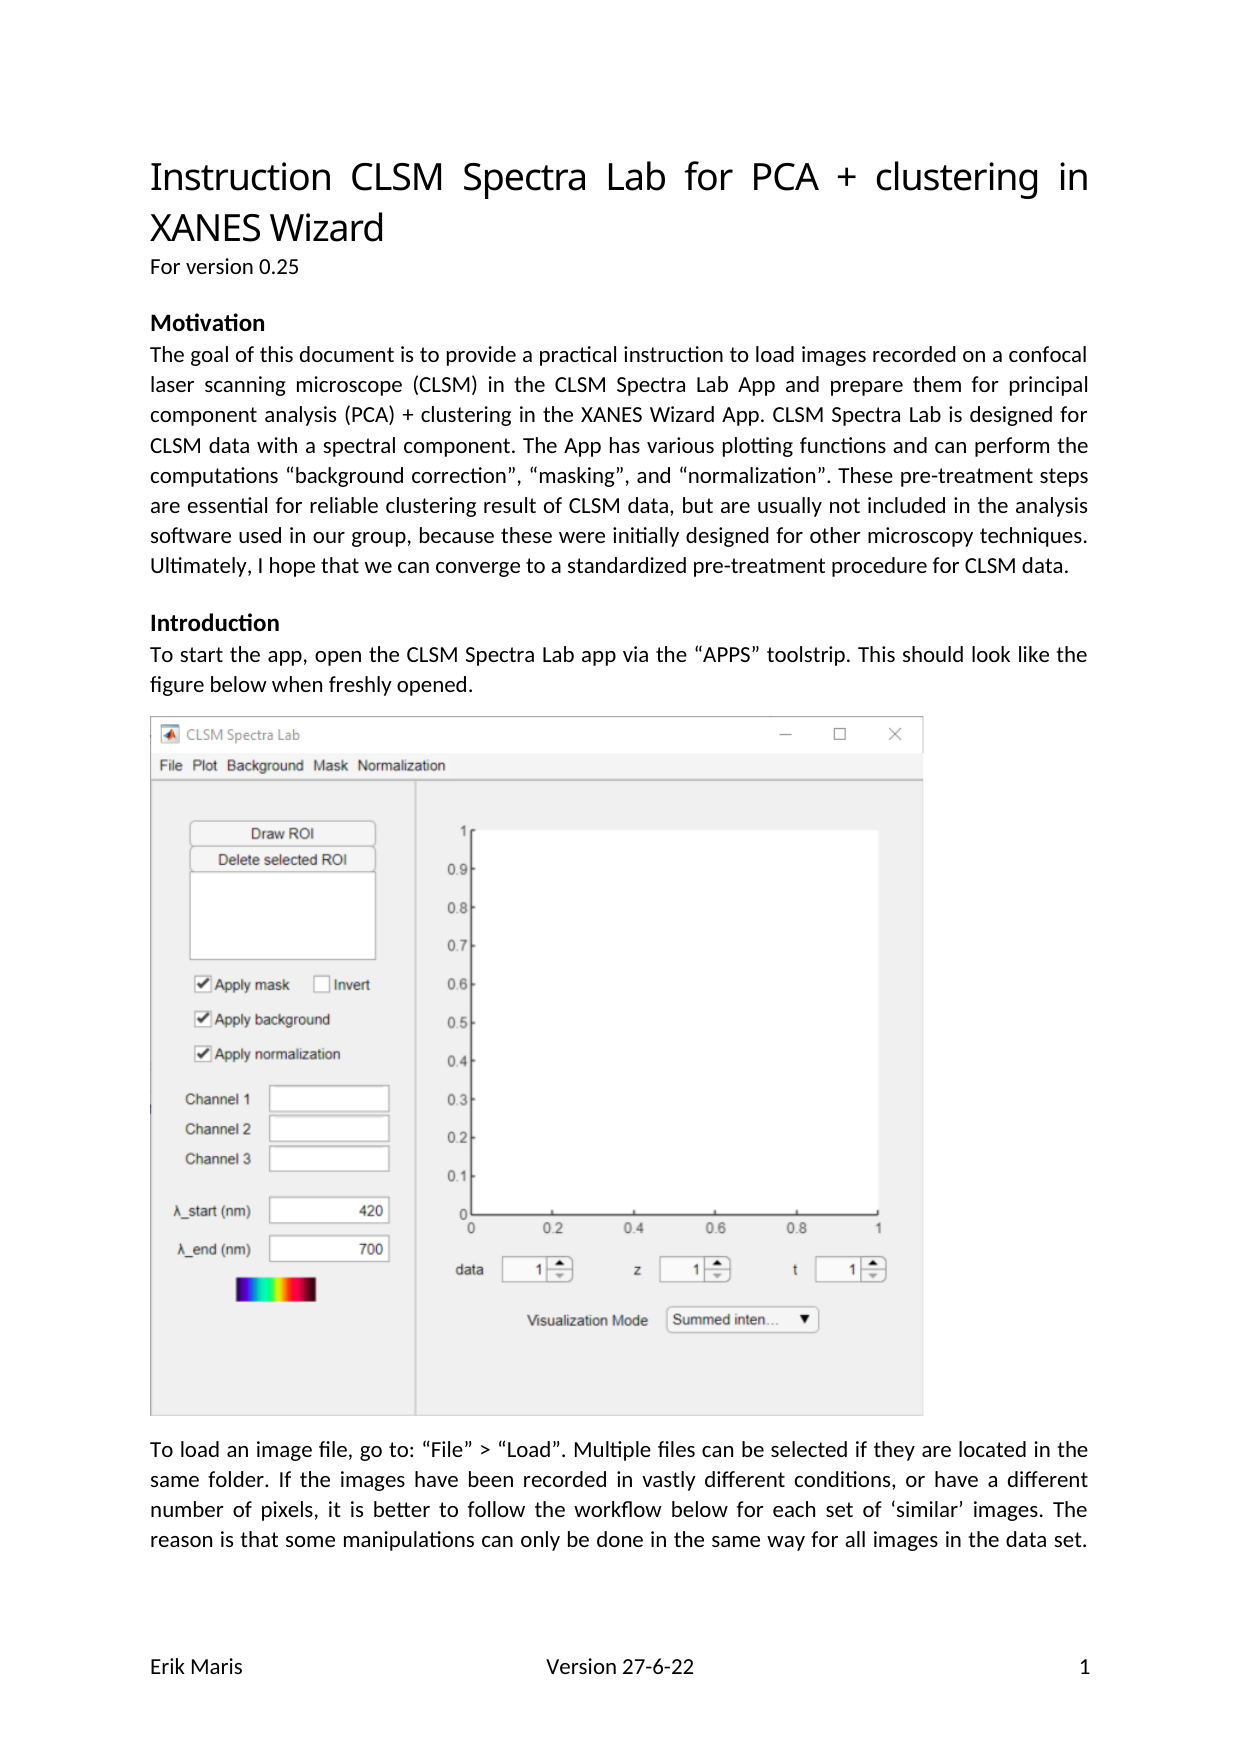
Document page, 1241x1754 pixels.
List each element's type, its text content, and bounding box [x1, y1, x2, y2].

text To start the app, open the CLSM Spectra Lab app via the “APPS” toolstrip. This should look like the figure below when freshly opened. [150, 640, 1090, 698]
subtitle Motivation [150, 307, 1090, 338]
text For version 0.25 [150, 252, 1090, 280]
text The goal of this document is to provide a practical instruction to load images recorded on a confocal laser scanning microscope (CLSM) in the CLSM Spectra Lab App and prepare them for principal component analysis (PCA) + clustering in the XANES Wizard App. CLSM Spectra Lab is designed for CLSM data with a spectral component. The App has various plotting functions and can perform the computations “background correction”, “masking”, and “normalization”. These pre-treatment steps are essential for reliable clustering result of CLSM data, but are usually not included in the analysis software used in our group, because these were initially designed for other microscopy techniques. Ultimately, I hope that we can converge to a standardized pre-treatment procedure for CLSM data. [150, 340, 1090, 580]
picture [150, 716, 924, 1416]
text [150, 1435, 1090, 1553]
subtitle Introduction [150, 607, 1090, 637]
title Instruction CLSM Spectra Lab for PCA + clustering in XANES Wizard [150, 150, 1090, 252]
